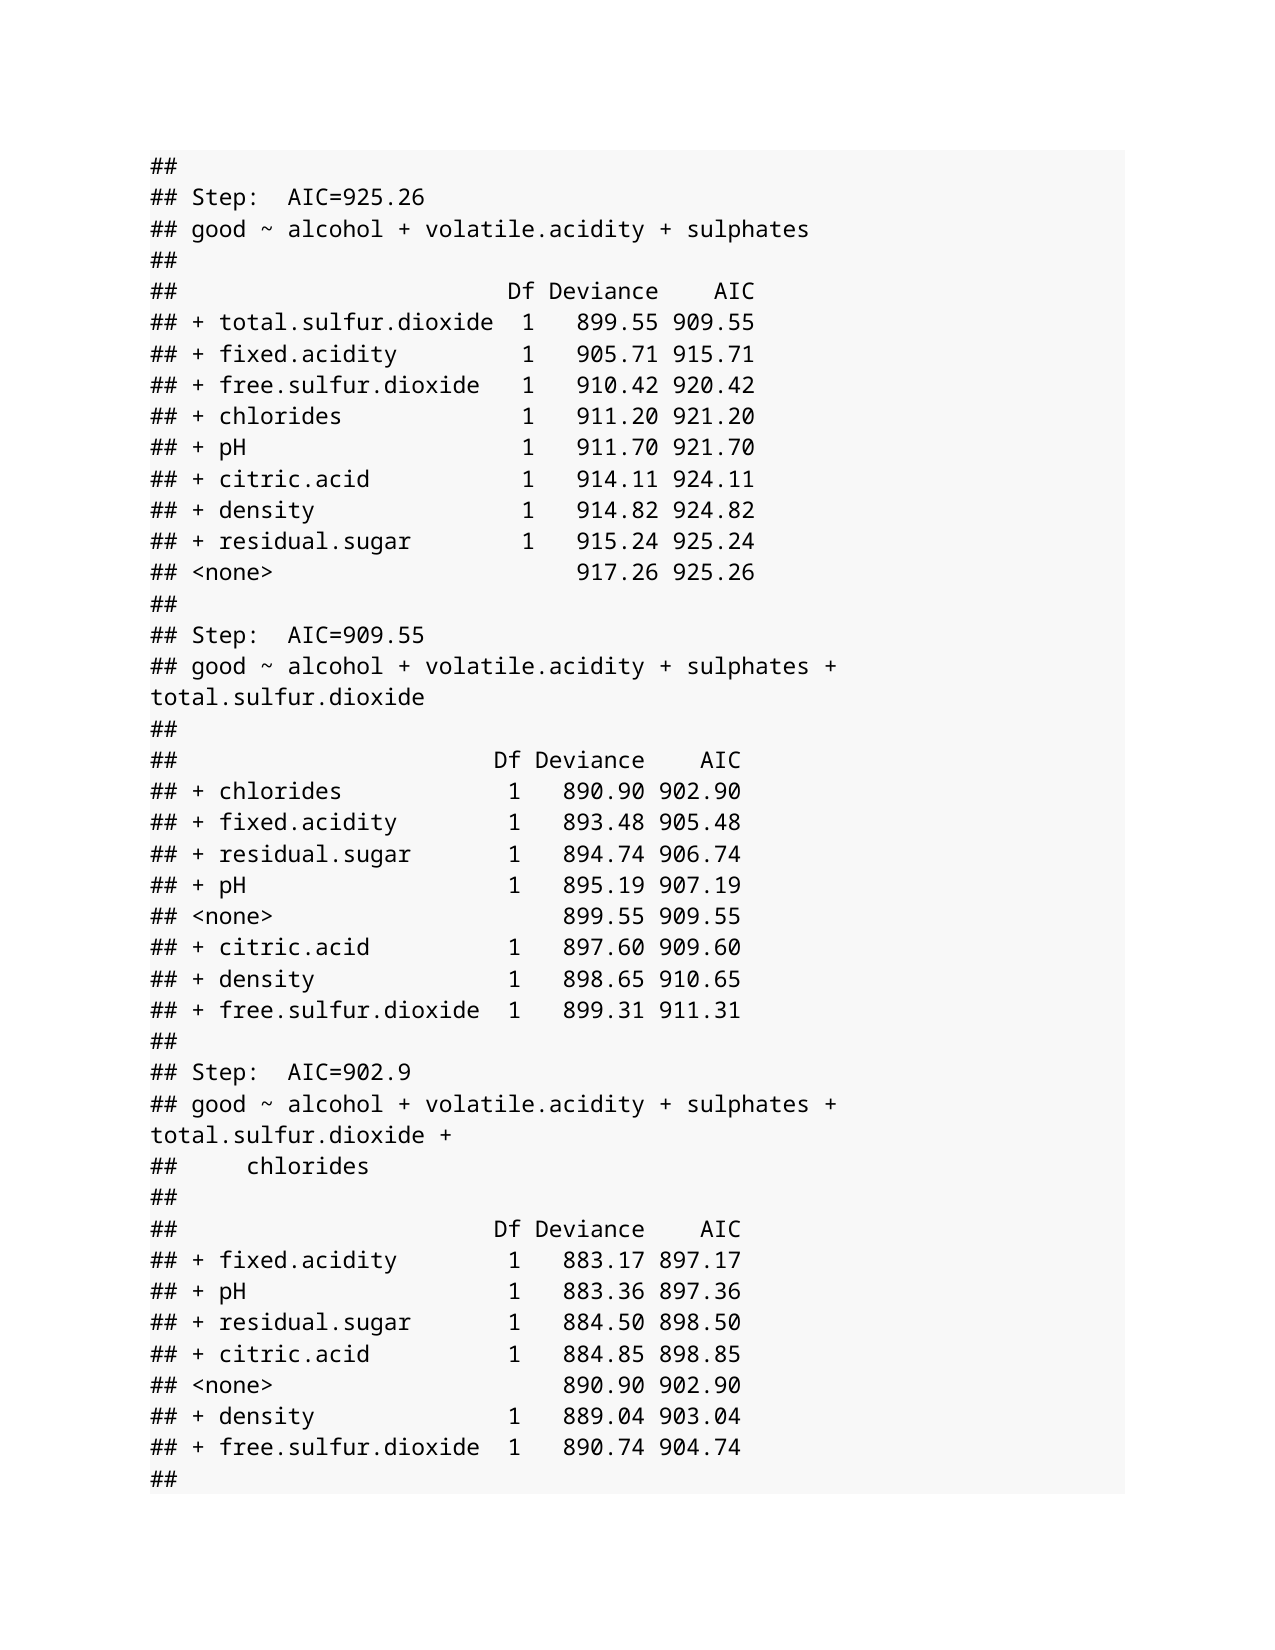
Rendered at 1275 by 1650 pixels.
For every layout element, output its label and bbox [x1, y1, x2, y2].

text [150, 150, 1125, 1494]
